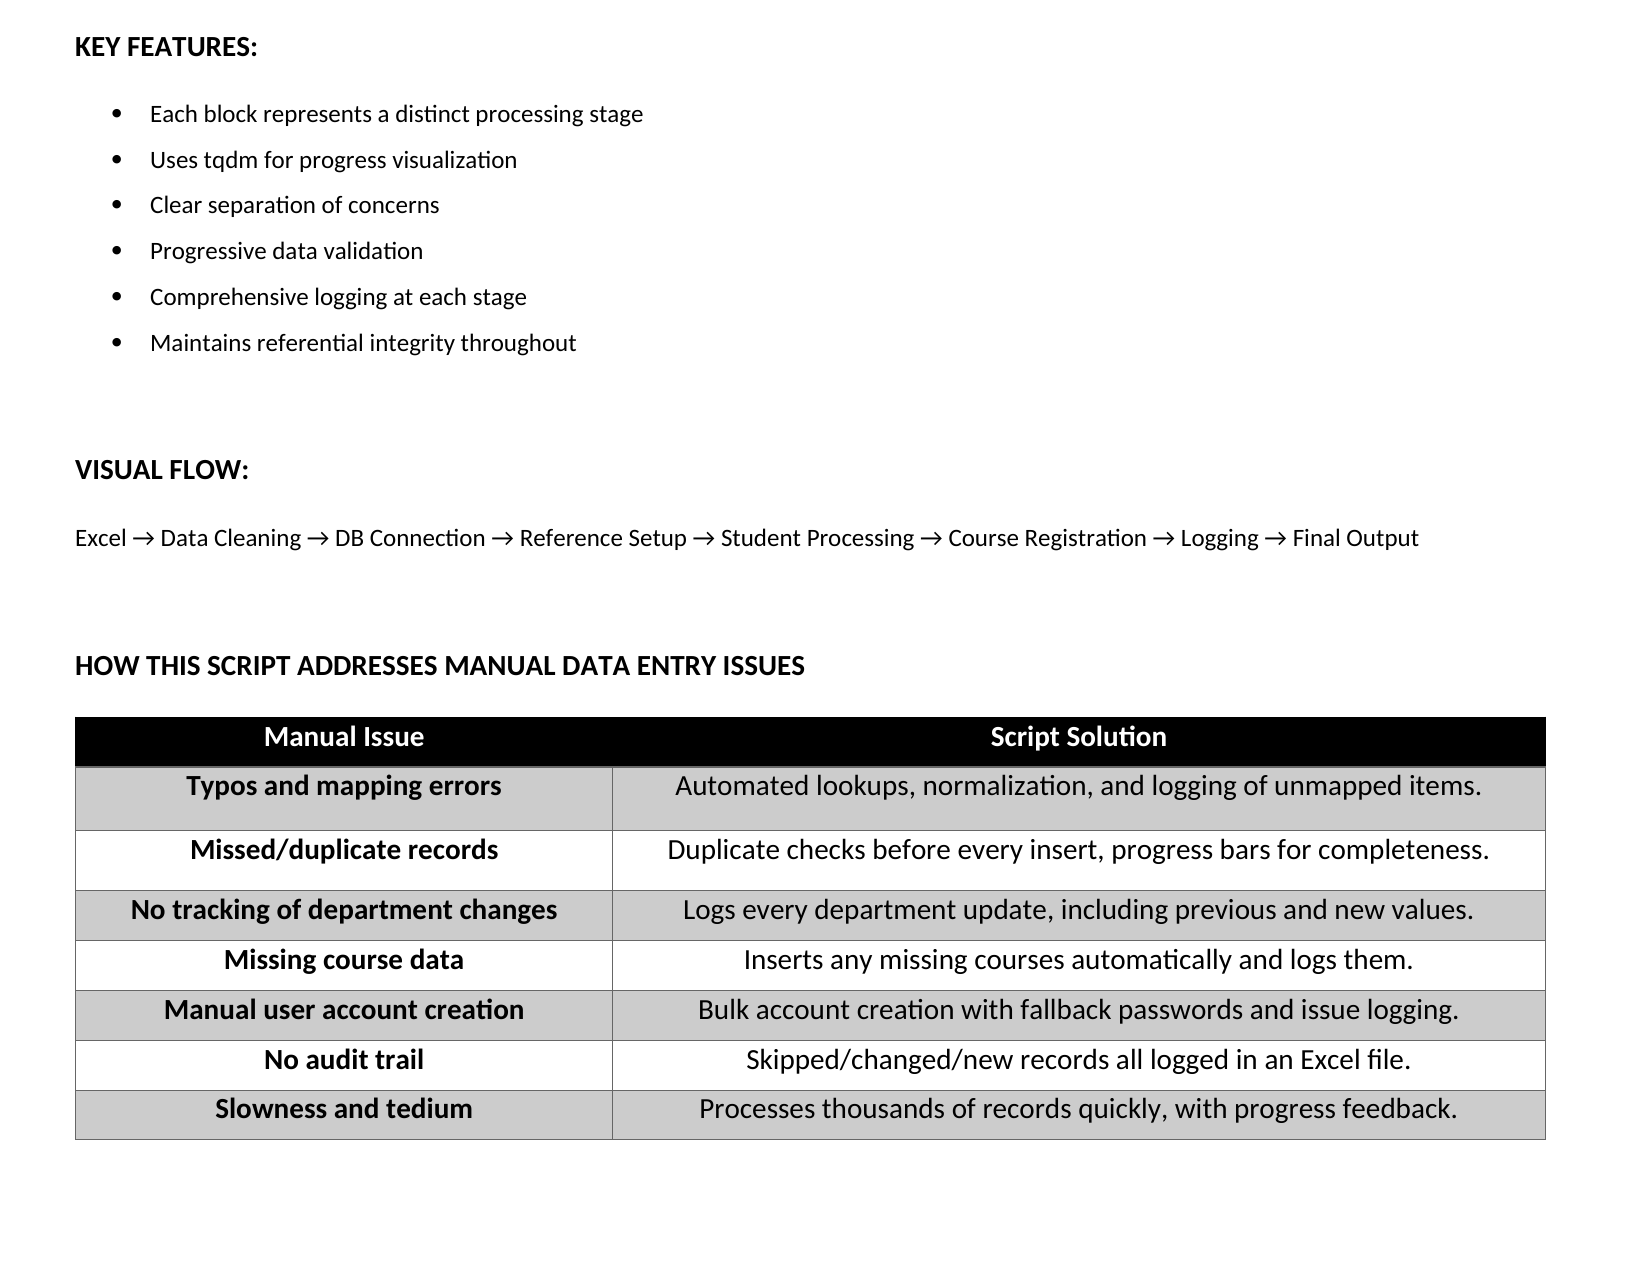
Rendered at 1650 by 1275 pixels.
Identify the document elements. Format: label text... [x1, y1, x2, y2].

table_header Manual Issue [76, 718, 612, 766]
table_cell Bulk account creation with fallback passwords and issue logging. [613, 991, 1545, 1040]
table_cell Logs every department update, including previous and new values. [613, 891, 1545, 940]
table_cell Slowness and tedium [76, 1091, 612, 1139]
list Comprehensive logging at each stage [112, 281, 1575, 312]
table_cell Inserts any missing courses automatically and logs them. [613, 941, 1545, 990]
table_cell Manual user account creation [76, 991, 612, 1040]
list Progressive data validation [112, 235, 1575, 266]
list Uses tqdm for progress visualization [112, 144, 1575, 174]
table_cell Processes thousands of records quickly, with progress feedback. [613, 1091, 1545, 1139]
text VISUAL FLOW: [37, 452, 1575, 487]
table_cell Duplicate checks before every insert, progress bars for completeness. [613, 831, 1545, 890]
text HOW THIS SCRIPT ADDRESSES MANUAL DATA ENTRY ISSUES [37, 647, 1575, 682]
table_cell No audit trail [76, 1041, 612, 1089]
table_cell Skipped/changed/new records all logged in an Excel file. [613, 1041, 1545, 1089]
list Clear separation of concerns [112, 190, 1575, 220]
table_cell Missed/duplicate records [76, 831, 612, 890]
table_cell No tracking of department changes [76, 891, 612, 940]
table_cell Missing course data [76, 941, 612, 990]
text KEY FEATURES: [37, 28, 1575, 64]
table_cell Automated lookups, normalization, and logging of unmapped items. [613, 768, 1545, 830]
text Excel → Data Cleaning → DB Connection → Reference Setup → Student Processing → Course Registration → Logging → Final Output [37, 522, 1575, 552]
table_header Script Solution [613, 718, 1545, 766]
list Each block represents a distinct processing stage [112, 98, 1575, 129]
list Maintains referential integrity throughout [112, 327, 1575, 357]
table_cell Typos and mapping errors [76, 768, 612, 830]
